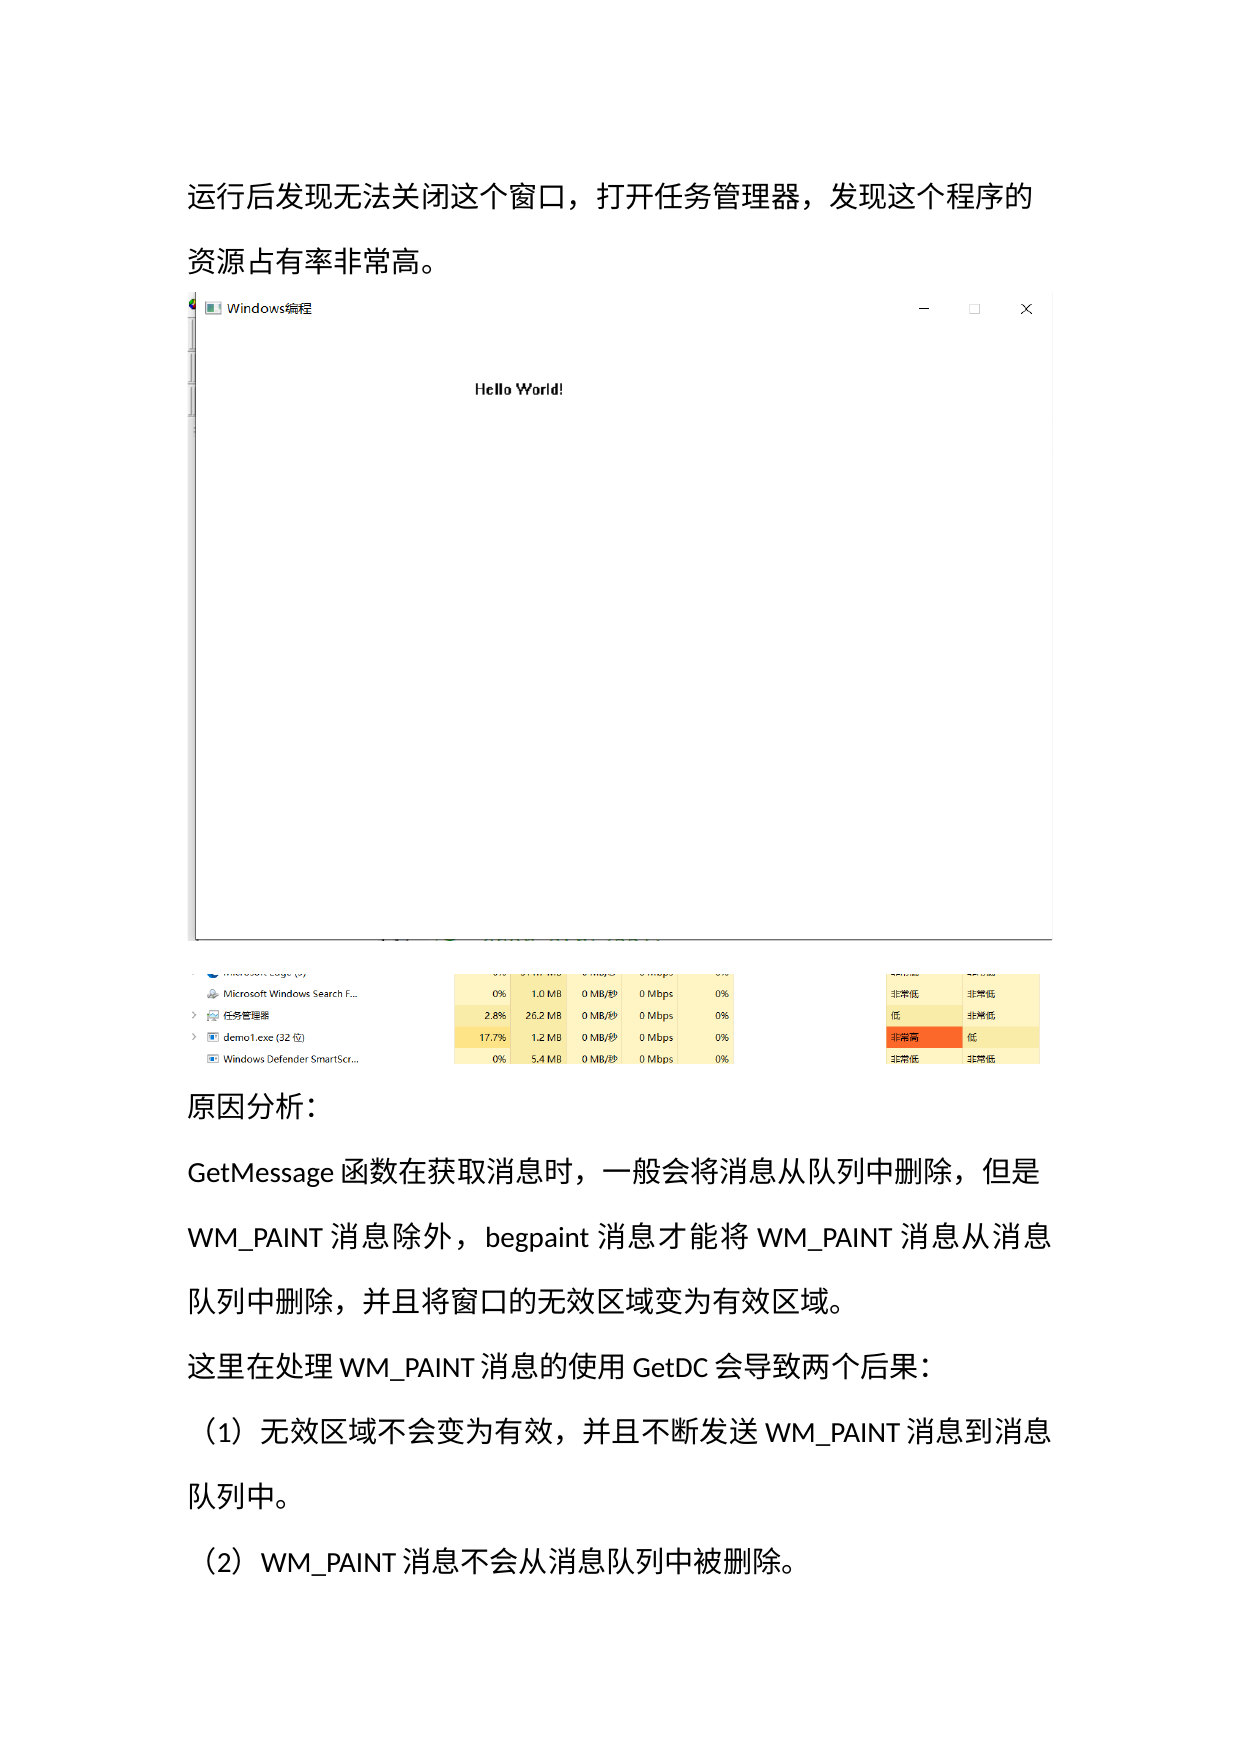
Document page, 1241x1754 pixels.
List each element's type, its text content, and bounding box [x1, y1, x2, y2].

list 运行后发现无法关闭这个窗口，打开任务管理器，发现这个程序的 [187, 162, 1053, 227]
list GetMessage函数在获取消息时，一般会将消息从队列中删除，但是 [187, 1137, 1053, 1202]
picture [187, 292, 1053, 941]
picture [187, 974, 1052, 1064]
list 资源占有率非常高。 [187, 227, 1053, 292]
list 无效区域不会变为有效，并且不断发送WM_PAINT消息到消息队列中。 [187, 1397, 1053, 1527]
list WM_PAINT消息不会从消息队列中被删除。 [187, 1527, 1053, 1592]
list 这里在处理WM_PAINT消息的使用GetDC会导致两个后果： [187, 1332, 1053, 1397]
list WM_PAINT消息除外，begpaint消息才能将WM_PAINT消息从消息队列中删除，并且将窗口的无效区域变为有效区域。 [187, 1202, 1053, 1332]
list 原因分析： [187, 1072, 1053, 1137]
